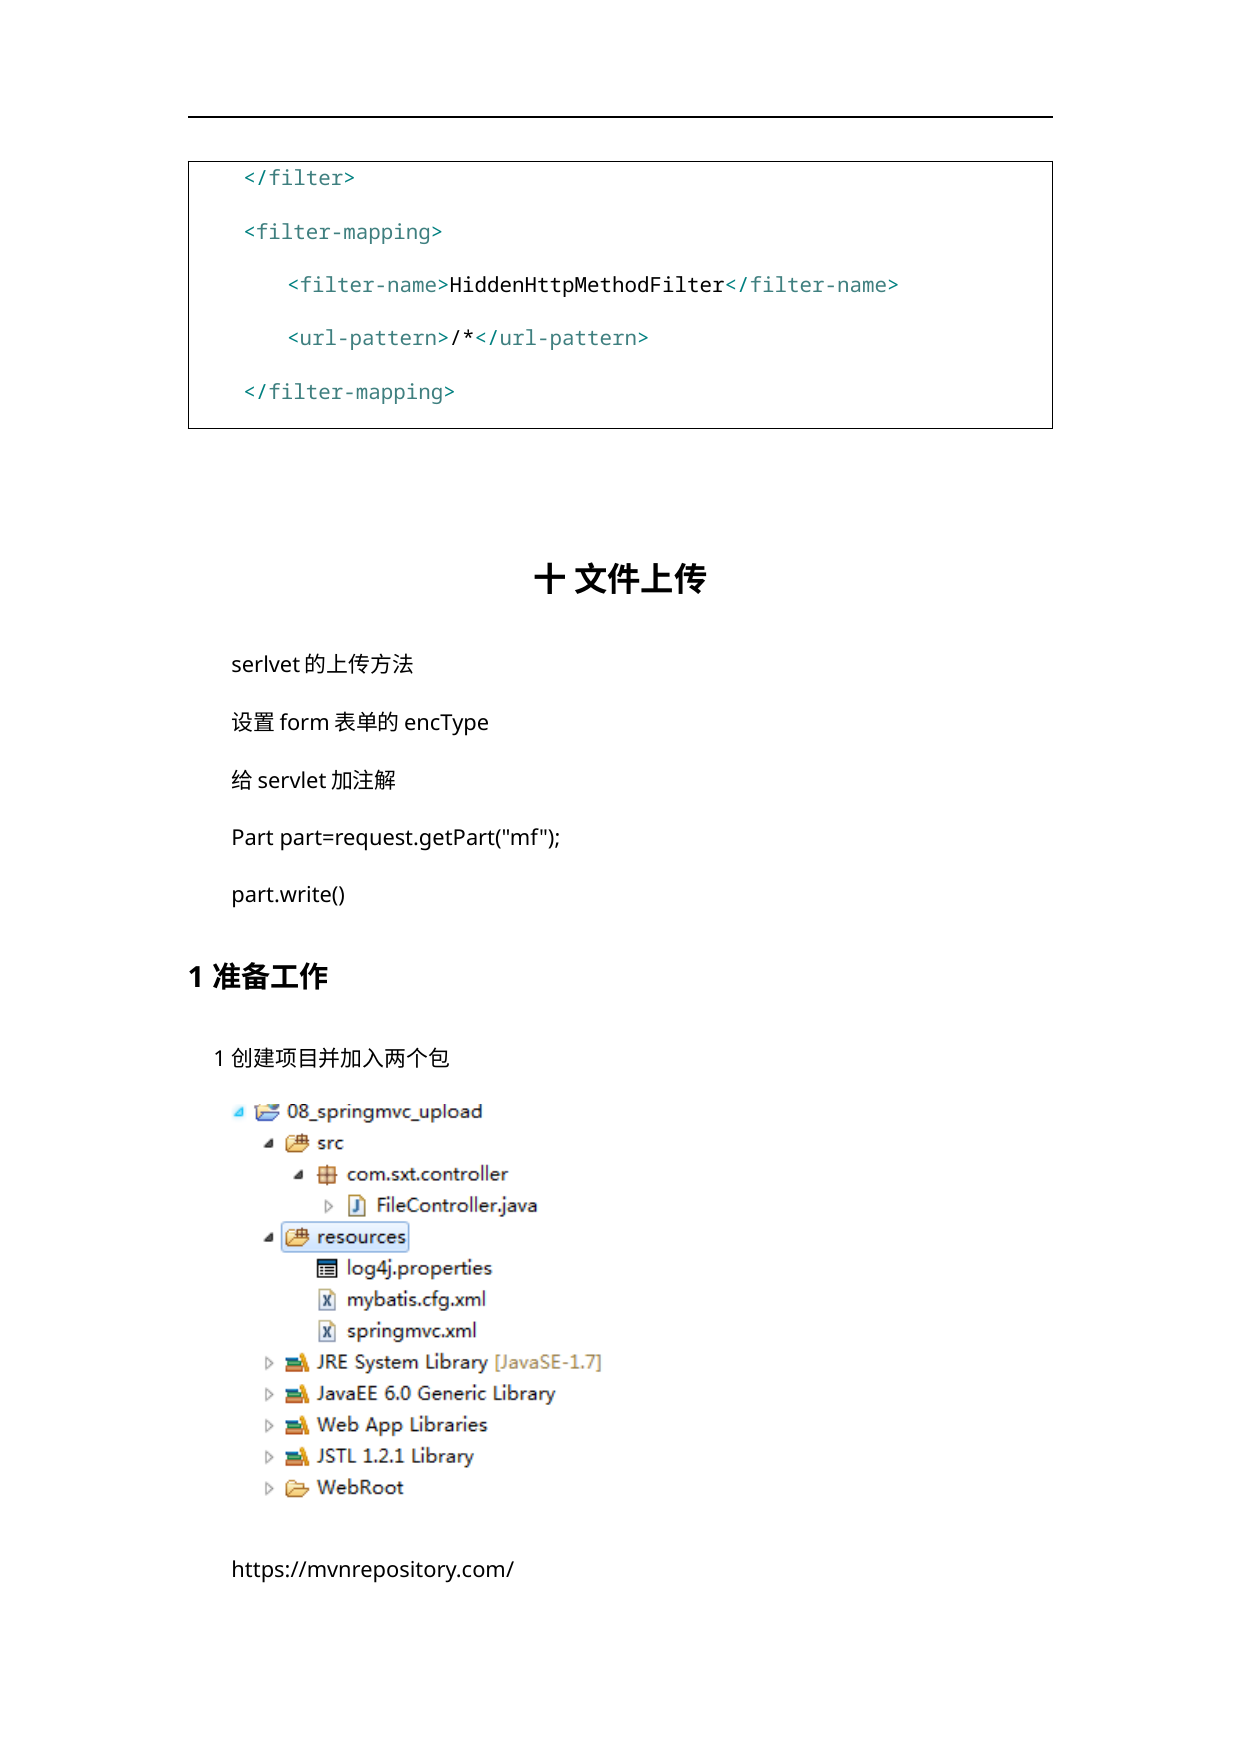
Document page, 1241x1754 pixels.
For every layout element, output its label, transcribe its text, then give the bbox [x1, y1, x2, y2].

subtitle 准备工作 [187, 942, 1053, 1007]
picture [231, 1104, 625, 1499]
subtitle 创建项目并加入两个包 [187, 1040, 1053, 1073]
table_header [189, 162, 1052, 428]
text https://mvnrepository.com/ [187, 1552, 1053, 1585]
subtitle 文件上传 [187, 545, 1053, 610]
text part.write() [187, 878, 1053, 911]
text serlvet的上传方法 [187, 646, 1053, 679]
text 给servlet加注解 [187, 762, 1053, 795]
text Part part=request.getPart("mf"); [187, 820, 1053, 853]
text 设置form表单的encType [187, 704, 1053, 737]
